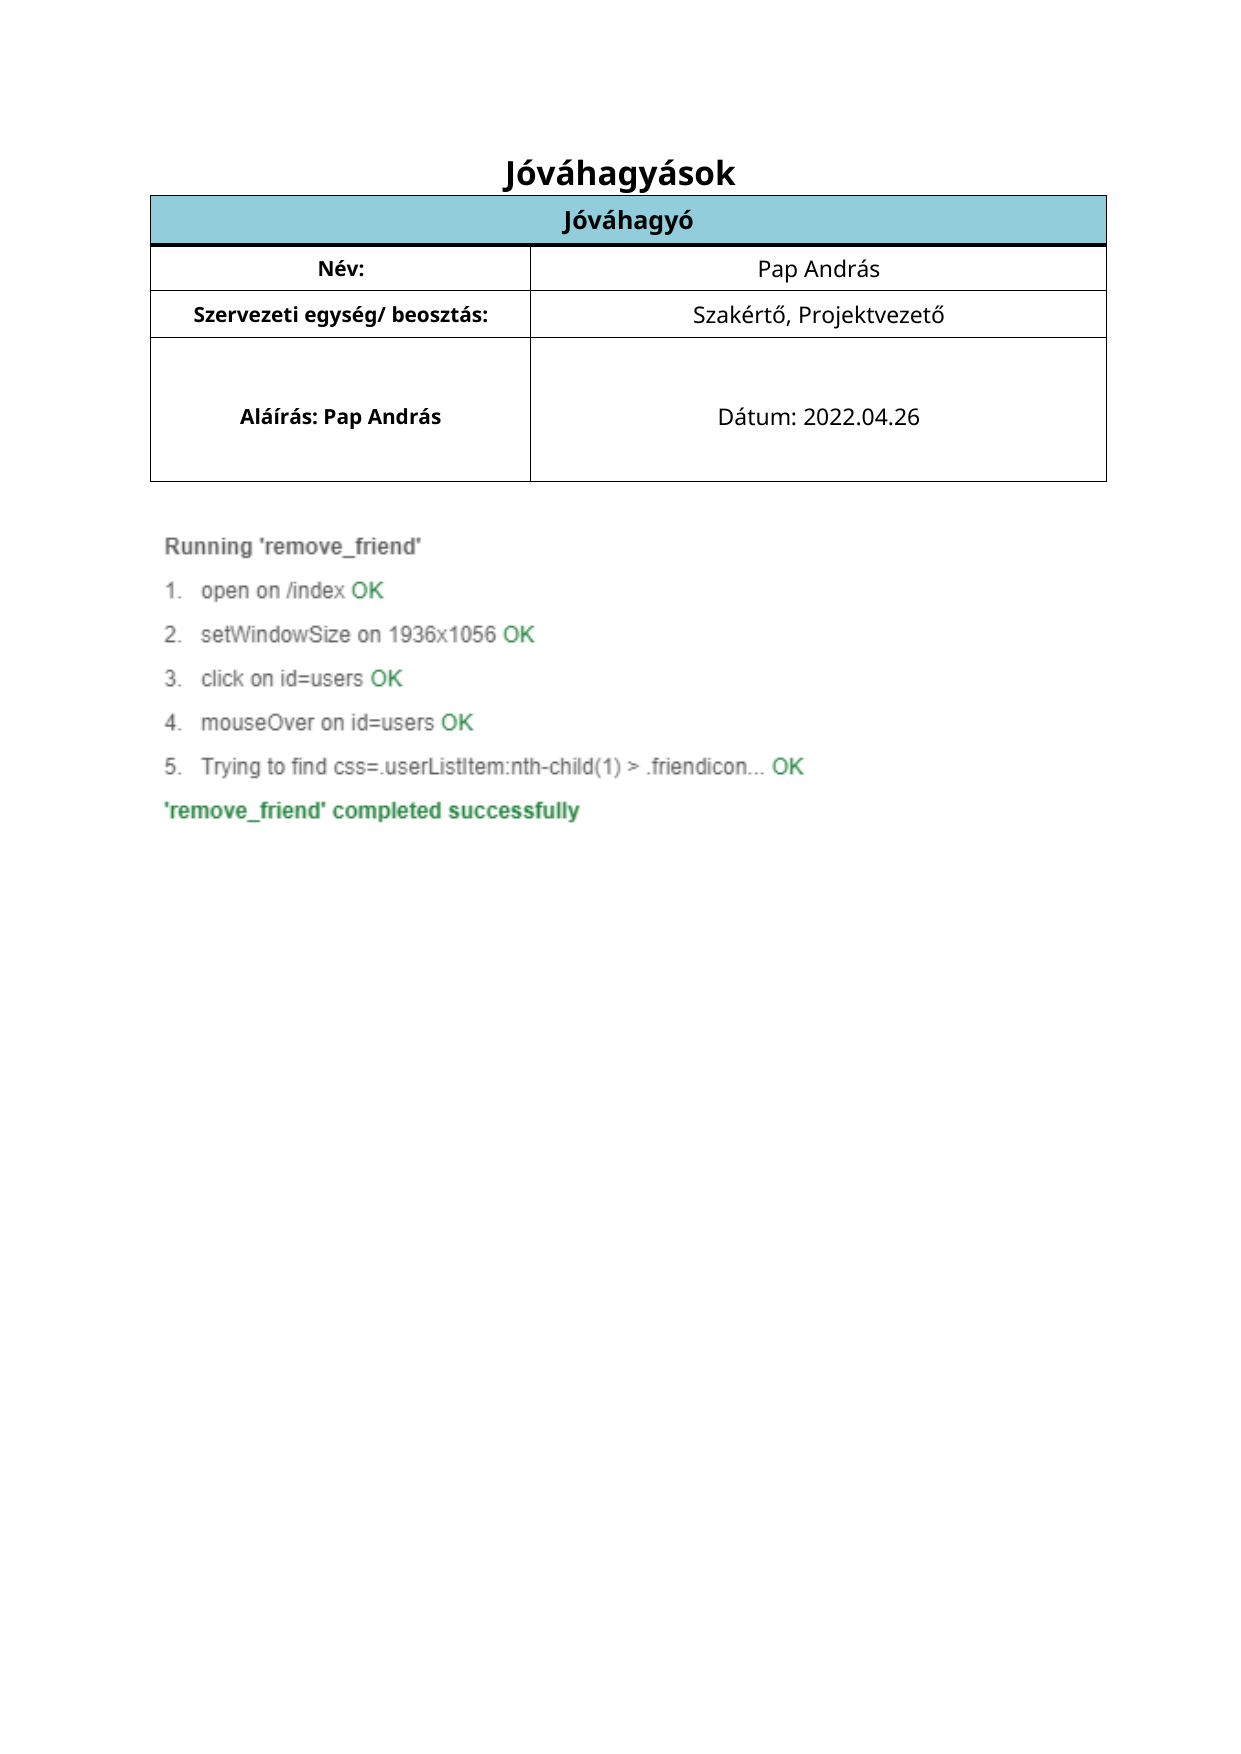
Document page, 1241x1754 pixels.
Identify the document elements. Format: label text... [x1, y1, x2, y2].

table_cell Szakértő, Projektvezető [531, 291, 1106, 337]
picture [150, 518, 853, 861]
table_cell Pap András [531, 247, 1106, 290]
table_cell Név: [151, 247, 530, 290]
table_cell Dátum: 2022.04.26 [531, 338, 1106, 481]
table_cell Szervezeti egység/ beosztás: [151, 291, 530, 337]
table_cell Aláírás: Pap András [151, 338, 530, 481]
text Jóváhagyások [150, 150, 1090, 195]
table_header Jóváhagyó [151, 196, 1106, 243]
